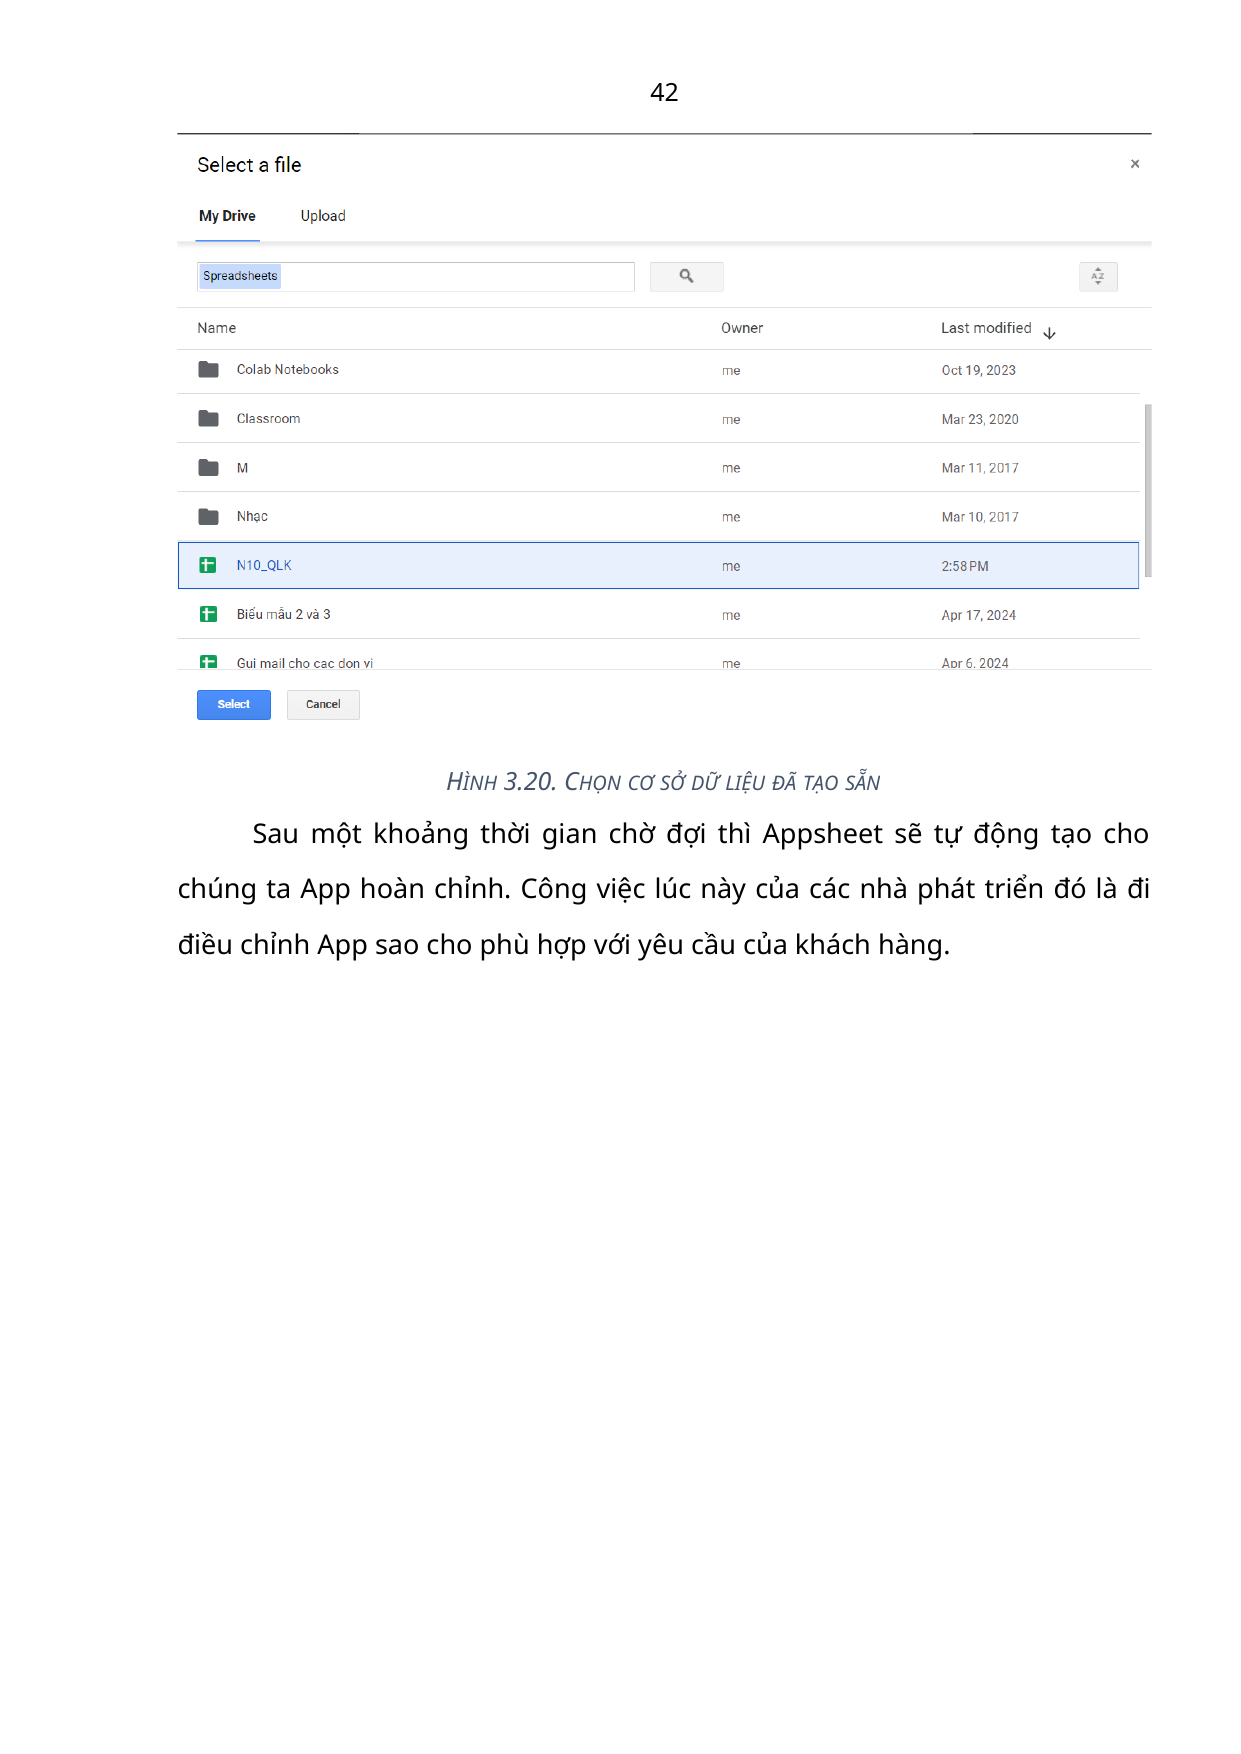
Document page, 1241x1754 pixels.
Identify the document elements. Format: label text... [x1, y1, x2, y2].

picture [177, 133, 1152, 739]
text Sau một khoảng thời gian chờ đợi thì Appsheet sẽ tự động tạo cho chúng ta App hoàn chỉnh. Công việc lúc này của các nhà phát triển đó là đi điều chỉnh App sao cho phù hợp với yêu cầu của khách hàng. [177, 815, 1152, 962]
text Hình 3.20. Chọn cơ sở dữ liệu đã tạo sẵn [177, 764, 1152, 798]
